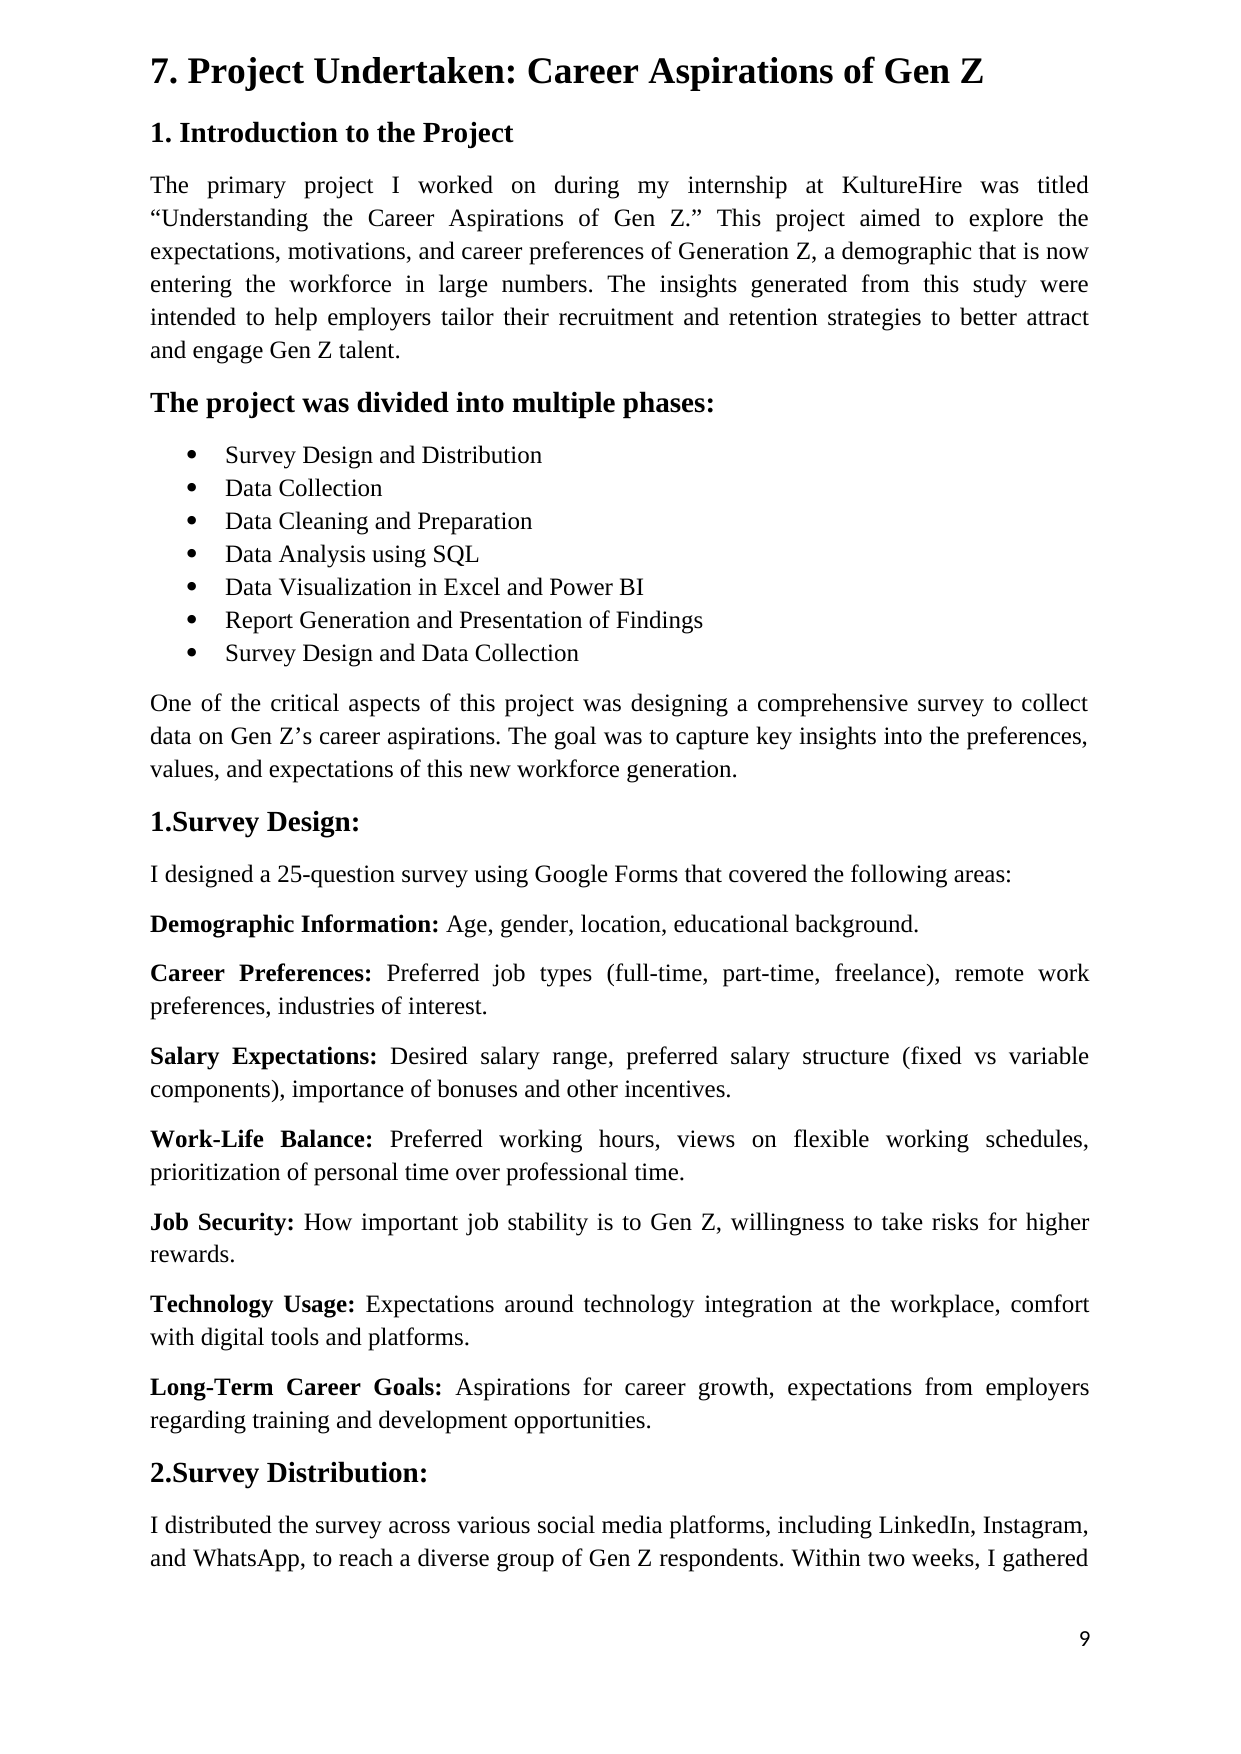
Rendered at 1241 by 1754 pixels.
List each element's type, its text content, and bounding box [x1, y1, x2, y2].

text 1. Introduction to the Project [150, 115, 1090, 149]
text The project was divided into multiple phases: [150, 385, 1090, 419]
list Data Visualization in Excel and Power BI [187, 572, 1090, 601]
list Survey Design and Data Collection [187, 638, 1090, 667]
text Job Security: How important job stability is to Gen Z, willingness to take risks for higher rewards. [150, 1207, 1090, 1268]
text 2.Survey Distribution: [150, 1455, 1090, 1488]
text Demographic Information: Age, gender, location, educational background. [150, 909, 1090, 937]
text 7. Project Undertaken: Career Aspirations of Gen Z [150, 49, 1090, 92]
text Salary Expectations: Desired salary range, preferred salary structure (fixed vs variable components), importance of bonuses and other incentives. [150, 1041, 1090, 1103]
list Data Analysis using SQL [187, 539, 1090, 568]
list Data Cleaning and Preparation [187, 506, 1090, 535]
text I designed a 25-question survey using Google Forms that covered the following areas: [150, 859, 1090, 888]
text Technology Usage: Expectations around technology integration at the workplace, comfort with digital tools and platforms. [150, 1289, 1090, 1351]
text Long-Term Career Goals: Aspirations for career growth, expectations from employers regarding training and development opportunities. [150, 1372, 1090, 1434]
list Survey Design and Distribution [187, 440, 1090, 469]
list Report Generation and Presentation of Findings [187, 605, 1090, 634]
text One of the critical aspects of this project was designing a comprehensive survey to collect data on Gen Z’s career aspirations. The goal was to capture key insights into the preferences, values, and expectations of this new workforce generation. [150, 688, 1090, 783]
text 1.Survey Design: [150, 804, 1090, 837]
text Career Preferences: Preferred job types (full-time, part-time, freelance), remote work preferences, industries of interest. [150, 958, 1090, 1020]
list Data Collection [187, 473, 1090, 502]
text The primary project I worked on during my internship at KultureHire was titled “Understanding the Career Aspirations of Gen Z.” This project aimed to explore the expectations, motivations, and career preferences of Generation Z, a demographic that is now entering the workforce in large numbers. The insights generated from this study were intended to help employers tailor their recruitment and retention strategies to better attract and engage Gen Z talent. [150, 170, 1090, 364]
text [150, 1510, 1090, 1572]
text Work-Life Balance: Preferred working hours, views on flexible working schedules, prioritization of personal time over professional time. [150, 1124, 1090, 1186]
